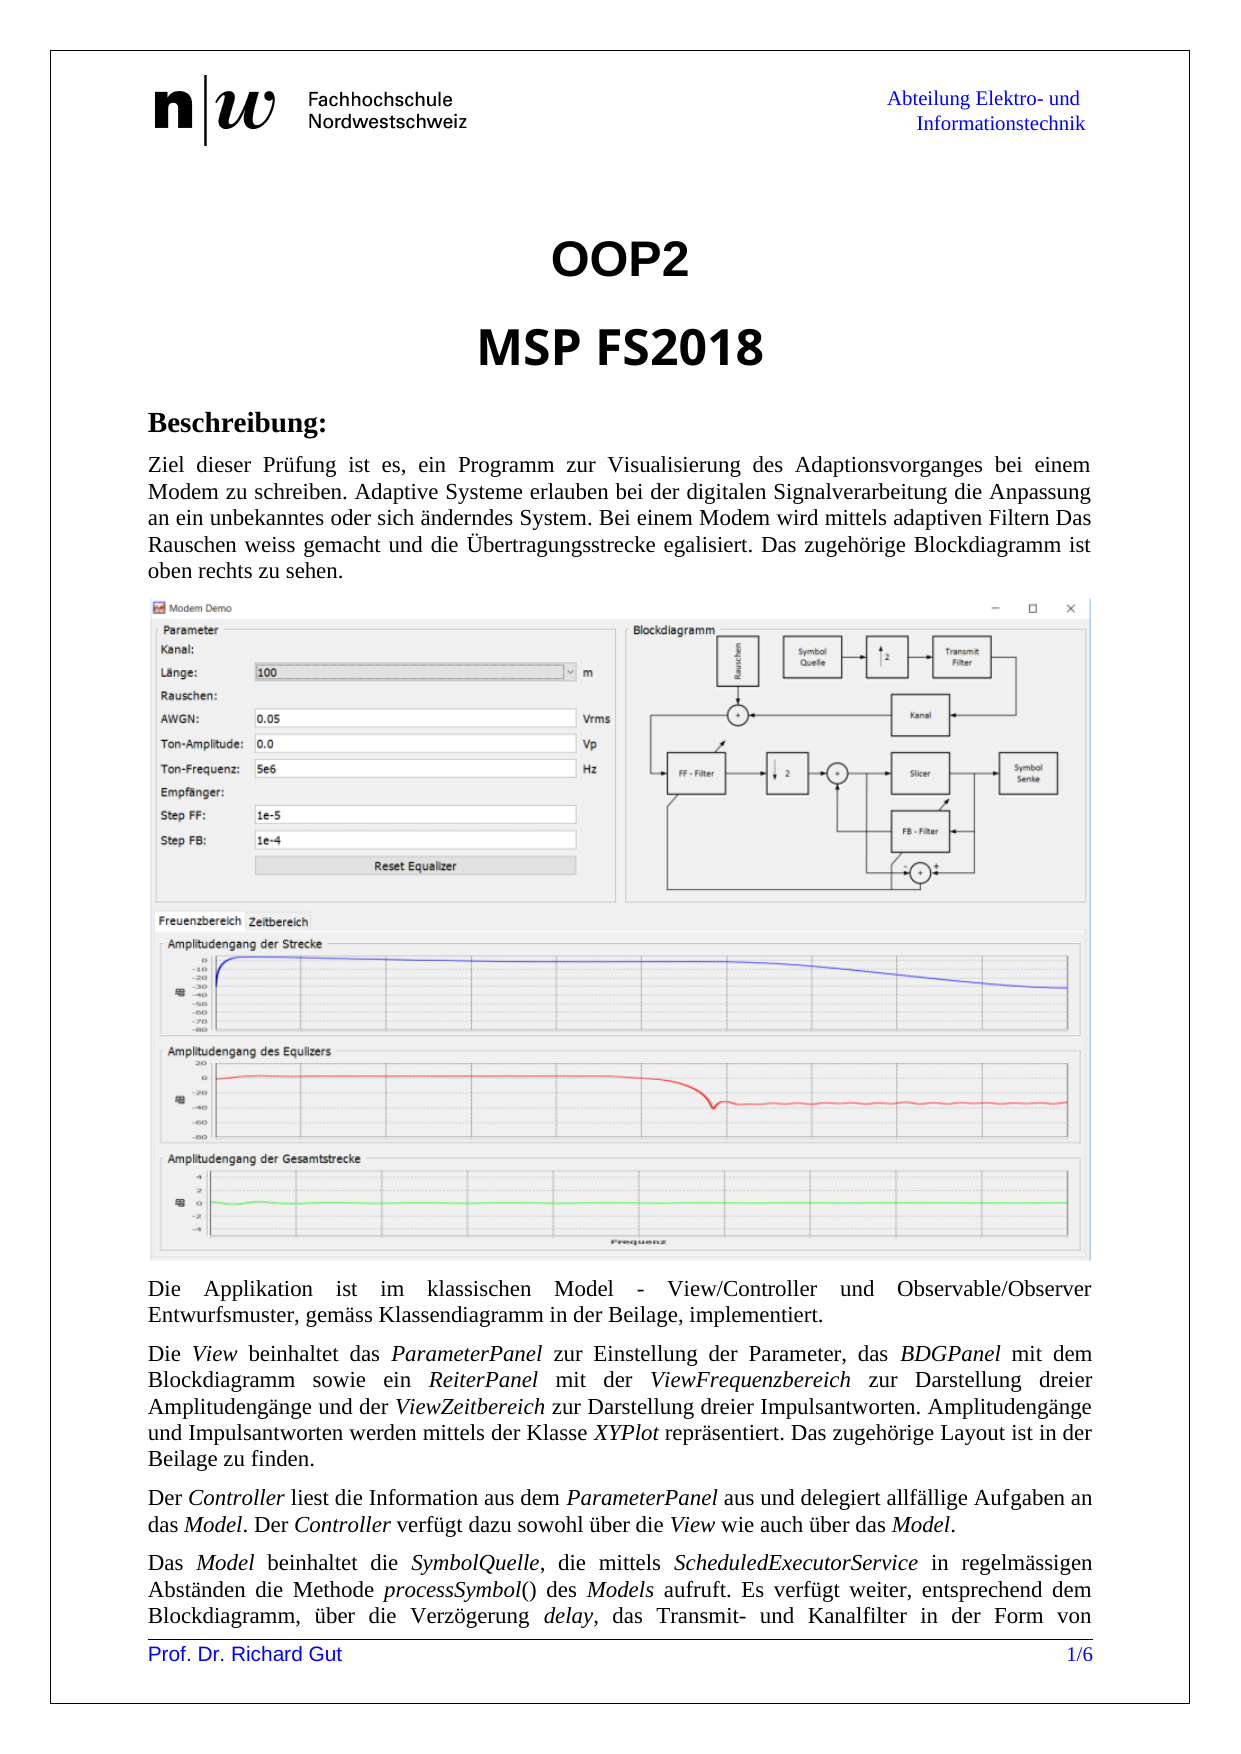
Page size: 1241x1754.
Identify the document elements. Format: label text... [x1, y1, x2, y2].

text Die Applikation ist im klassischen Model - View/Controller und Observable/Observer Entwurfsmuster, gemäss Klassendiagramm in der Beilage, implementiert. [148, 1275, 1093, 1327]
text Ziel dieser Prüfung ist es, ein Programm zur Visualisierung des Adaptionsvorganges bei einem Modem zu schreiben. Adaptive Systeme erlauben bei der digitalen Signalverarbeitung die Anpassung an ein unbekanntes oder sich änderndes System. Bei einem Modem wird mittels adaptiven Filtern Das Rauschen weiss gemacht und die Übertragungsstrecke egalisiert. Das zugehörige Blockdiagramm ist oben rechts zu sehen. [148, 452, 1093, 583]
subtitle OOP2 [148, 230, 1093, 287]
picture [155, 75, 468, 146]
subtitle Beschreibung: [148, 406, 1093, 439]
text Der Controller liest die Information aus dem ParameterPanel aus und delegiert allfällige Aufgaben an das Model. Der Controller verfügt dazu sowohl über die View wie auch über das Model. [148, 1484, 1093, 1537]
subtitle MSP FS2018 [148, 312, 1093, 381]
text Die View beinhaltet das ParameterPanel zur Einstellung der Parameter, das BDGPanel mit dem Blockdiagramm sowie ein ReiterPanel mit der ViewFrequenzbereich zur Darstellung dreier Amplitudengänge und der ViewZeitbereich zur Darstellung dreier Impulsantworten. Amplitudengänge und Impulsantworten werden mittels der Klasse XYPlot repräsentiert. Das zugehörige Layout ist in der Beilage zu finden. [148, 1340, 1093, 1472]
